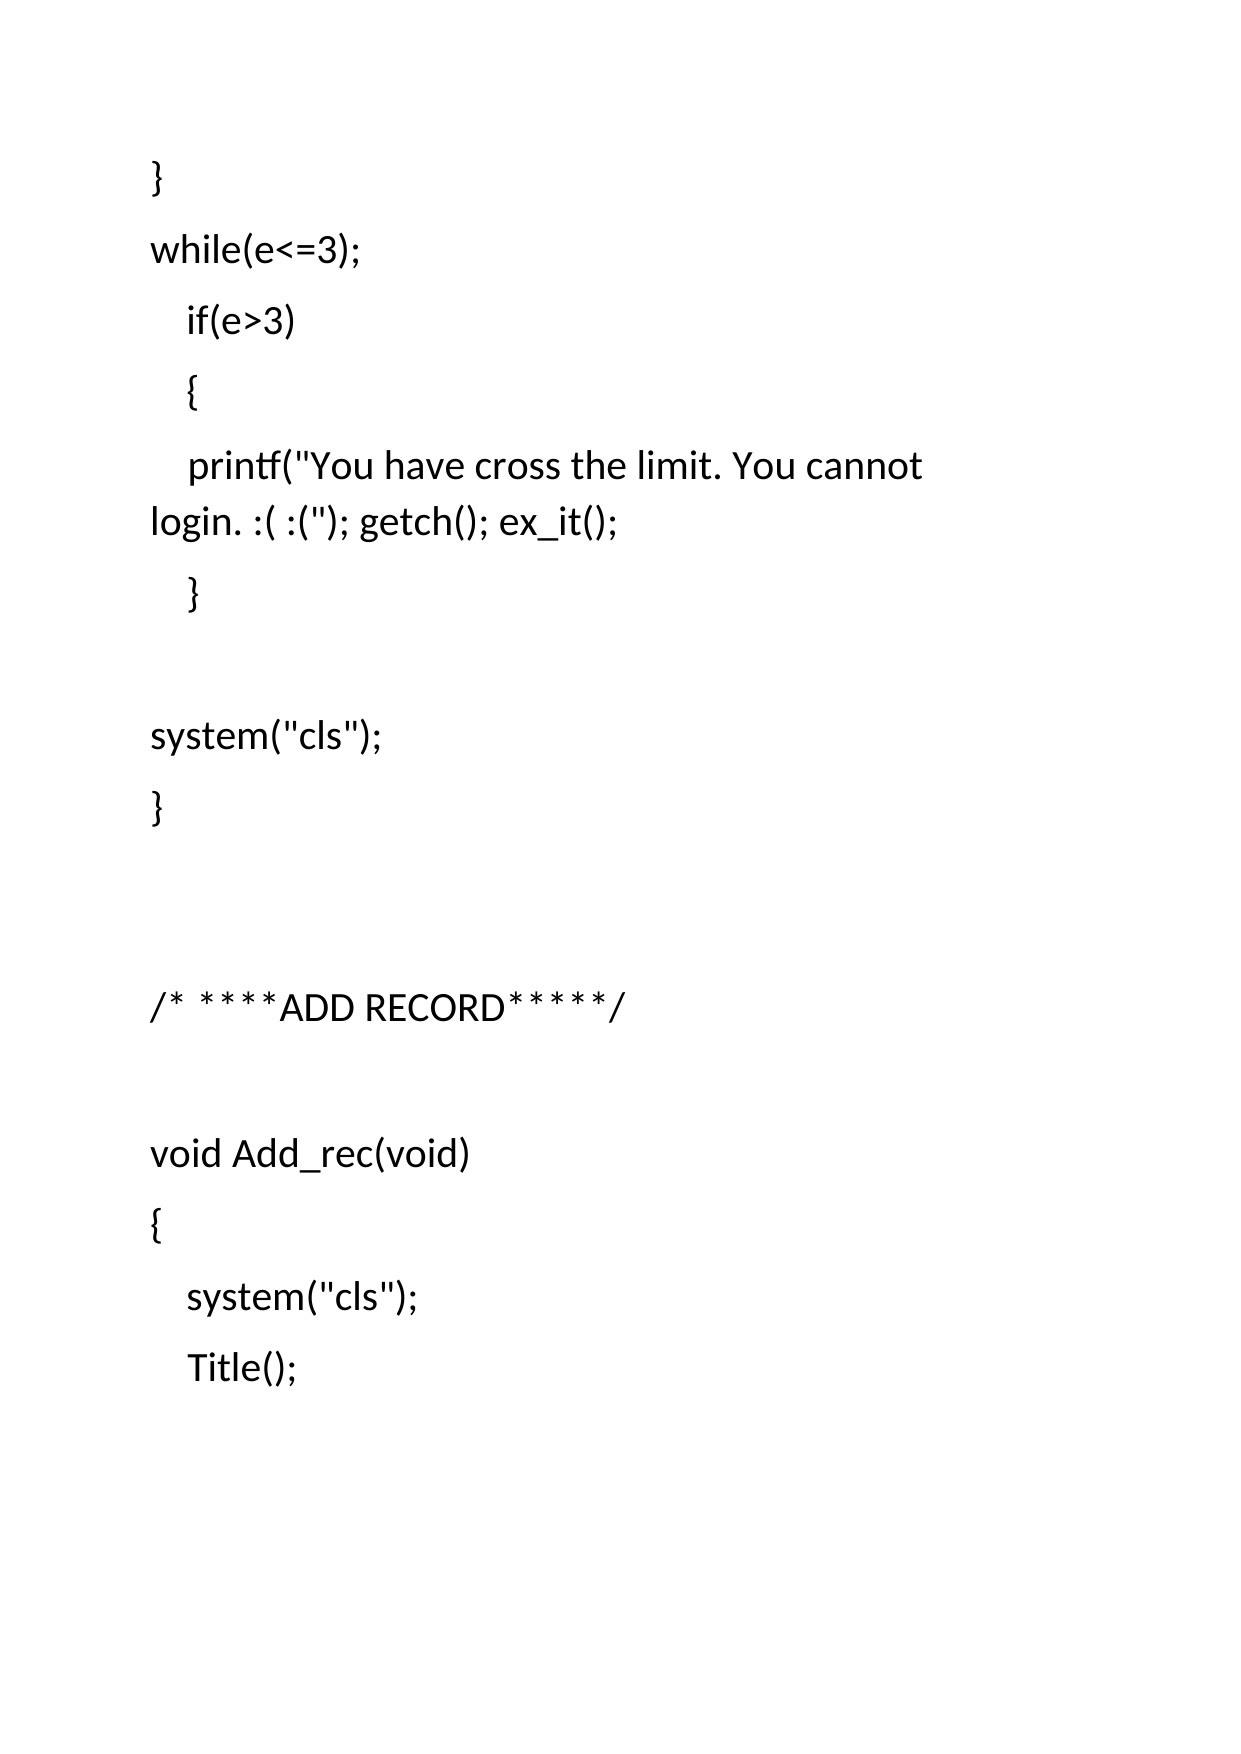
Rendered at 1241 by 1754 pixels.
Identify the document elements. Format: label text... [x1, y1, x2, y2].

text printf("You have cross the limit. You cannot login. :( :("); getch(); ex_it(); [150, 439, 925, 546]
text if(e>3) [186, 294, 1099, 345]
text system("cls"); Title(); [186, 1270, 531, 1392]
text void Add_rec(void) [150, 1127, 1099, 1178]
text } [150, 781, 1099, 832]
text { [150, 1198, 1099, 1249]
text } [186, 567, 1099, 617]
text system("cls"); [150, 709, 1099, 760]
text { [186, 365, 1099, 416]
text } [150, 151, 1099, 202]
text while(e<=3); [150, 223, 1099, 273]
text /* ****ADD RECORD*****/ [150, 981, 1099, 1032]
